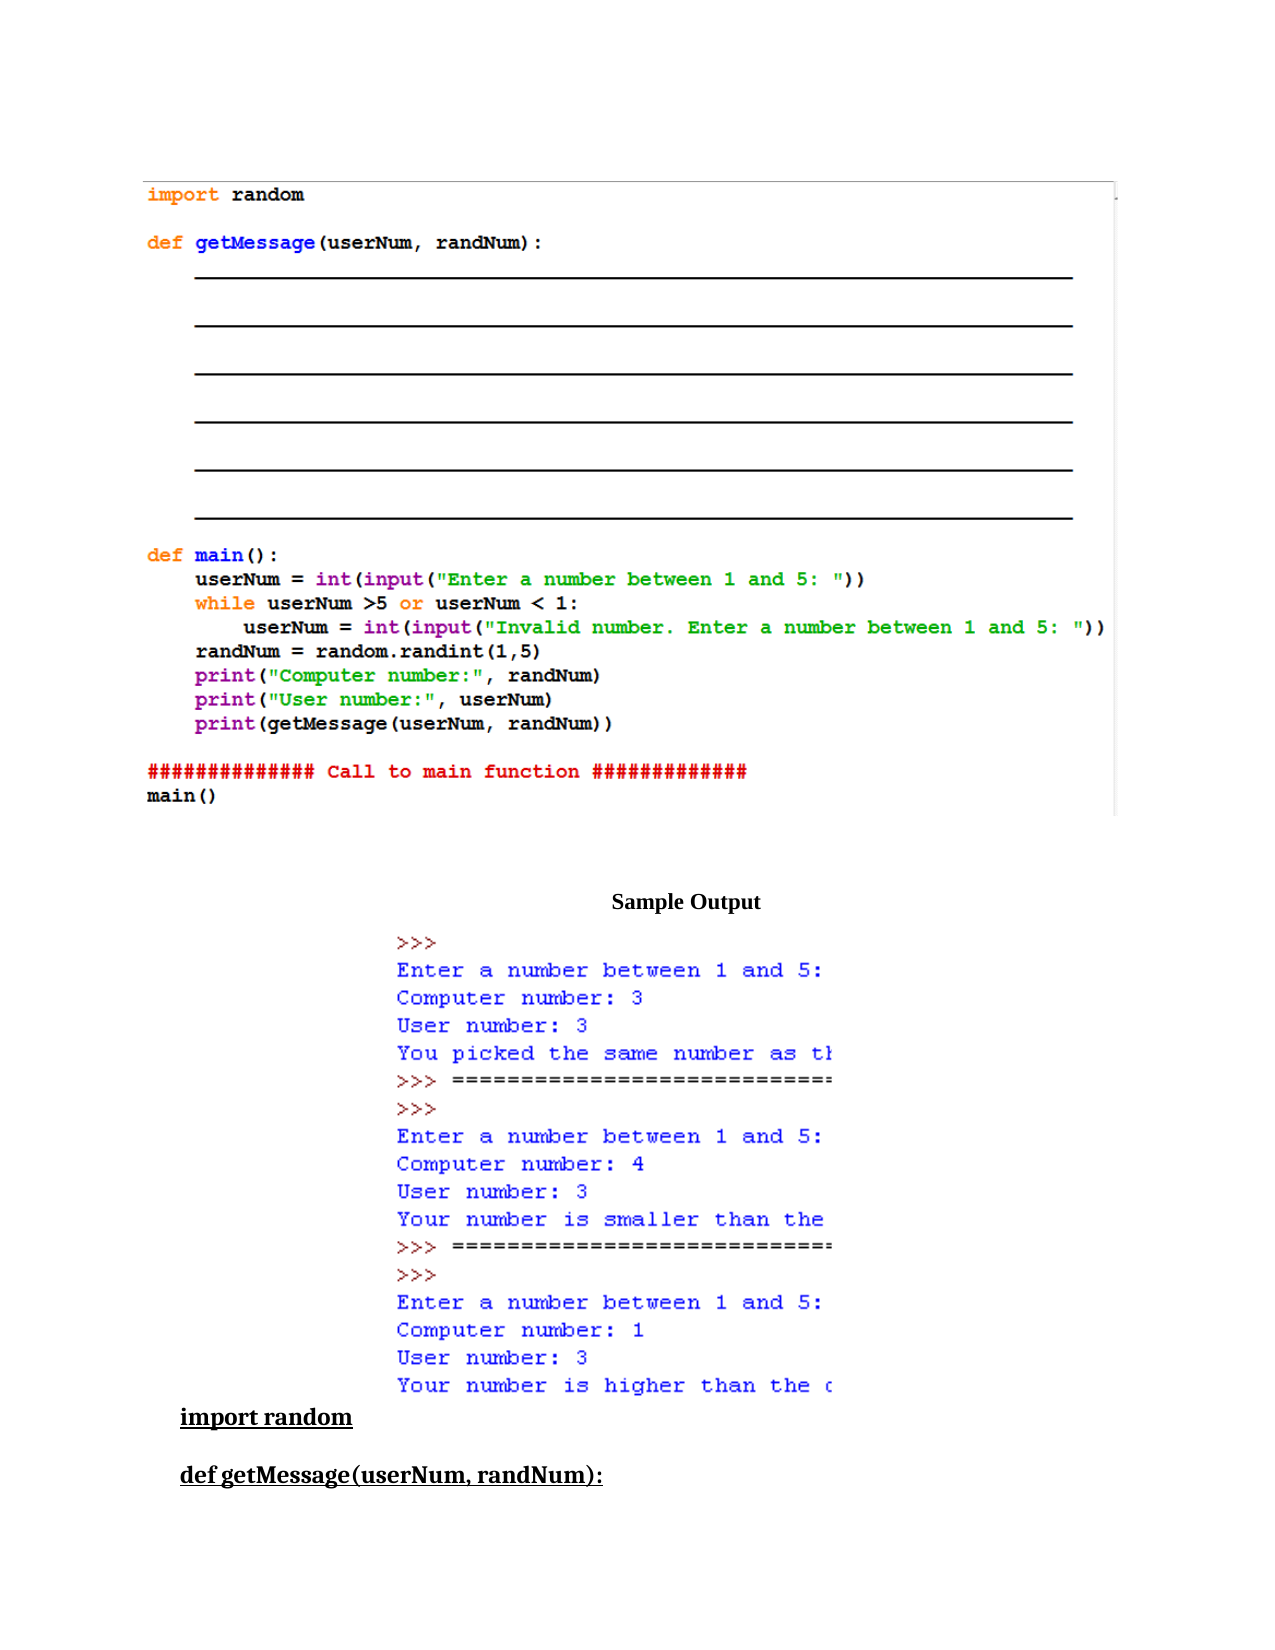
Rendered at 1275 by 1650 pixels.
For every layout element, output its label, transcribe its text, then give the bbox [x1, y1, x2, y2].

text import random [180, 1403, 1155, 1432]
list Sample Output [217, 888, 1155, 914]
text def getMessage(userNum, randNum): [180, 1461, 1155, 1489]
picture [394, 923, 827, 1398]
picture [142, 181, 1118, 816]
